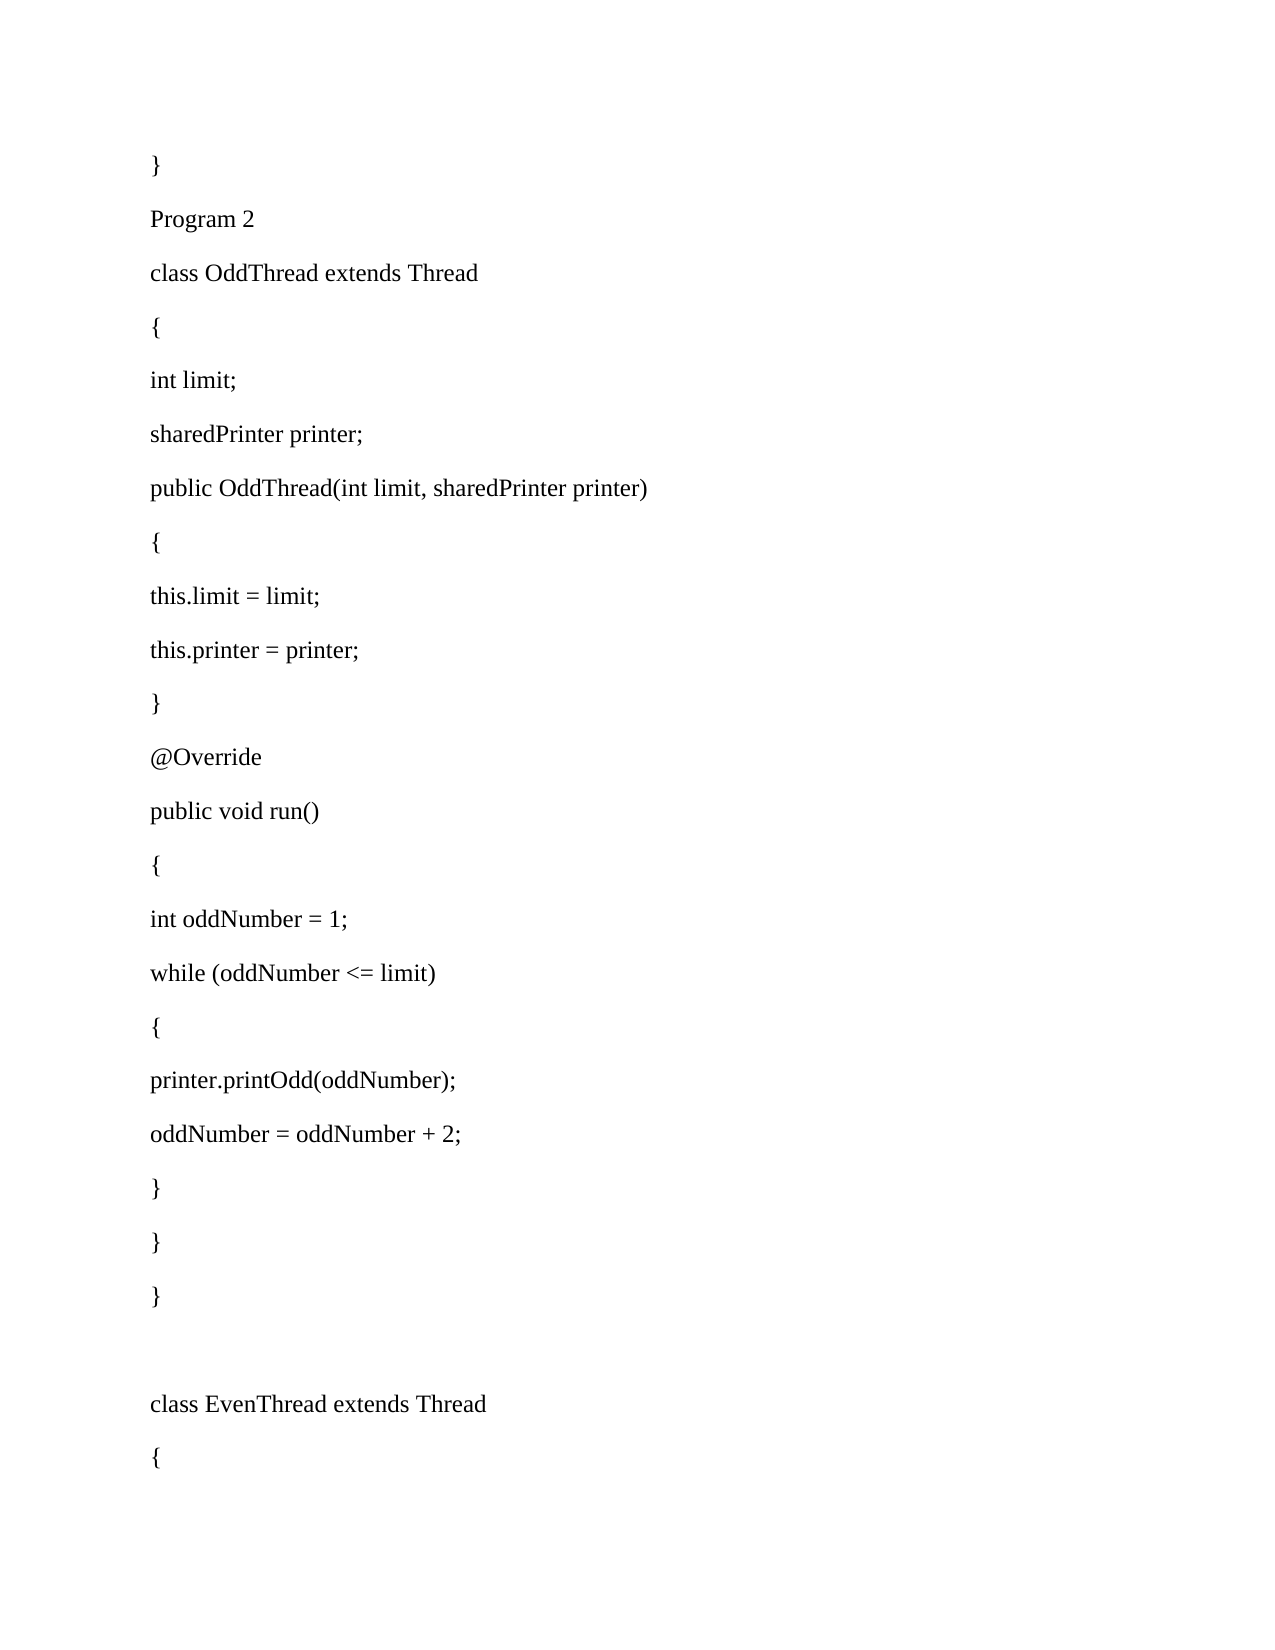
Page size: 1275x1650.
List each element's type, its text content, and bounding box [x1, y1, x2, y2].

text public void run() [150, 796, 1125, 825]
text } [150, 1281, 1125, 1310]
text { [150, 527, 1125, 556]
text } [150, 150, 1125, 179]
text class OddThread extends Thread [150, 258, 1125, 286]
text int oddNumber = 1; [150, 904, 1125, 933]
text } [150, 1227, 1125, 1256]
text printer.printOdd(oddNumber); [150, 1066, 1125, 1094]
text @Override [150, 742, 1125, 771]
text class EvenThread extends Thread [150, 1389, 1125, 1417]
text this.printer = printer; [150, 635, 1125, 663]
text while (oddNumber <= limit) [150, 958, 1125, 987]
text public OddThread(int limit, sharedPrinter printer) [150, 473, 1125, 502]
text this.limit = limit; [150, 581, 1125, 609]
text { [150, 1442, 1125, 1471]
text { [150, 850, 1125, 879]
text oddNumber = oddNumber + 2; [150, 1119, 1125, 1148]
text int limit; [150, 365, 1125, 394]
text sharedPrinter printer; [150, 419, 1125, 448]
text } [150, 688, 1125, 717]
text Program 2 [150, 204, 1125, 233]
text { [150, 1012, 1125, 1040]
text } [150, 1173, 1125, 1202]
text { [150, 312, 1125, 340]
